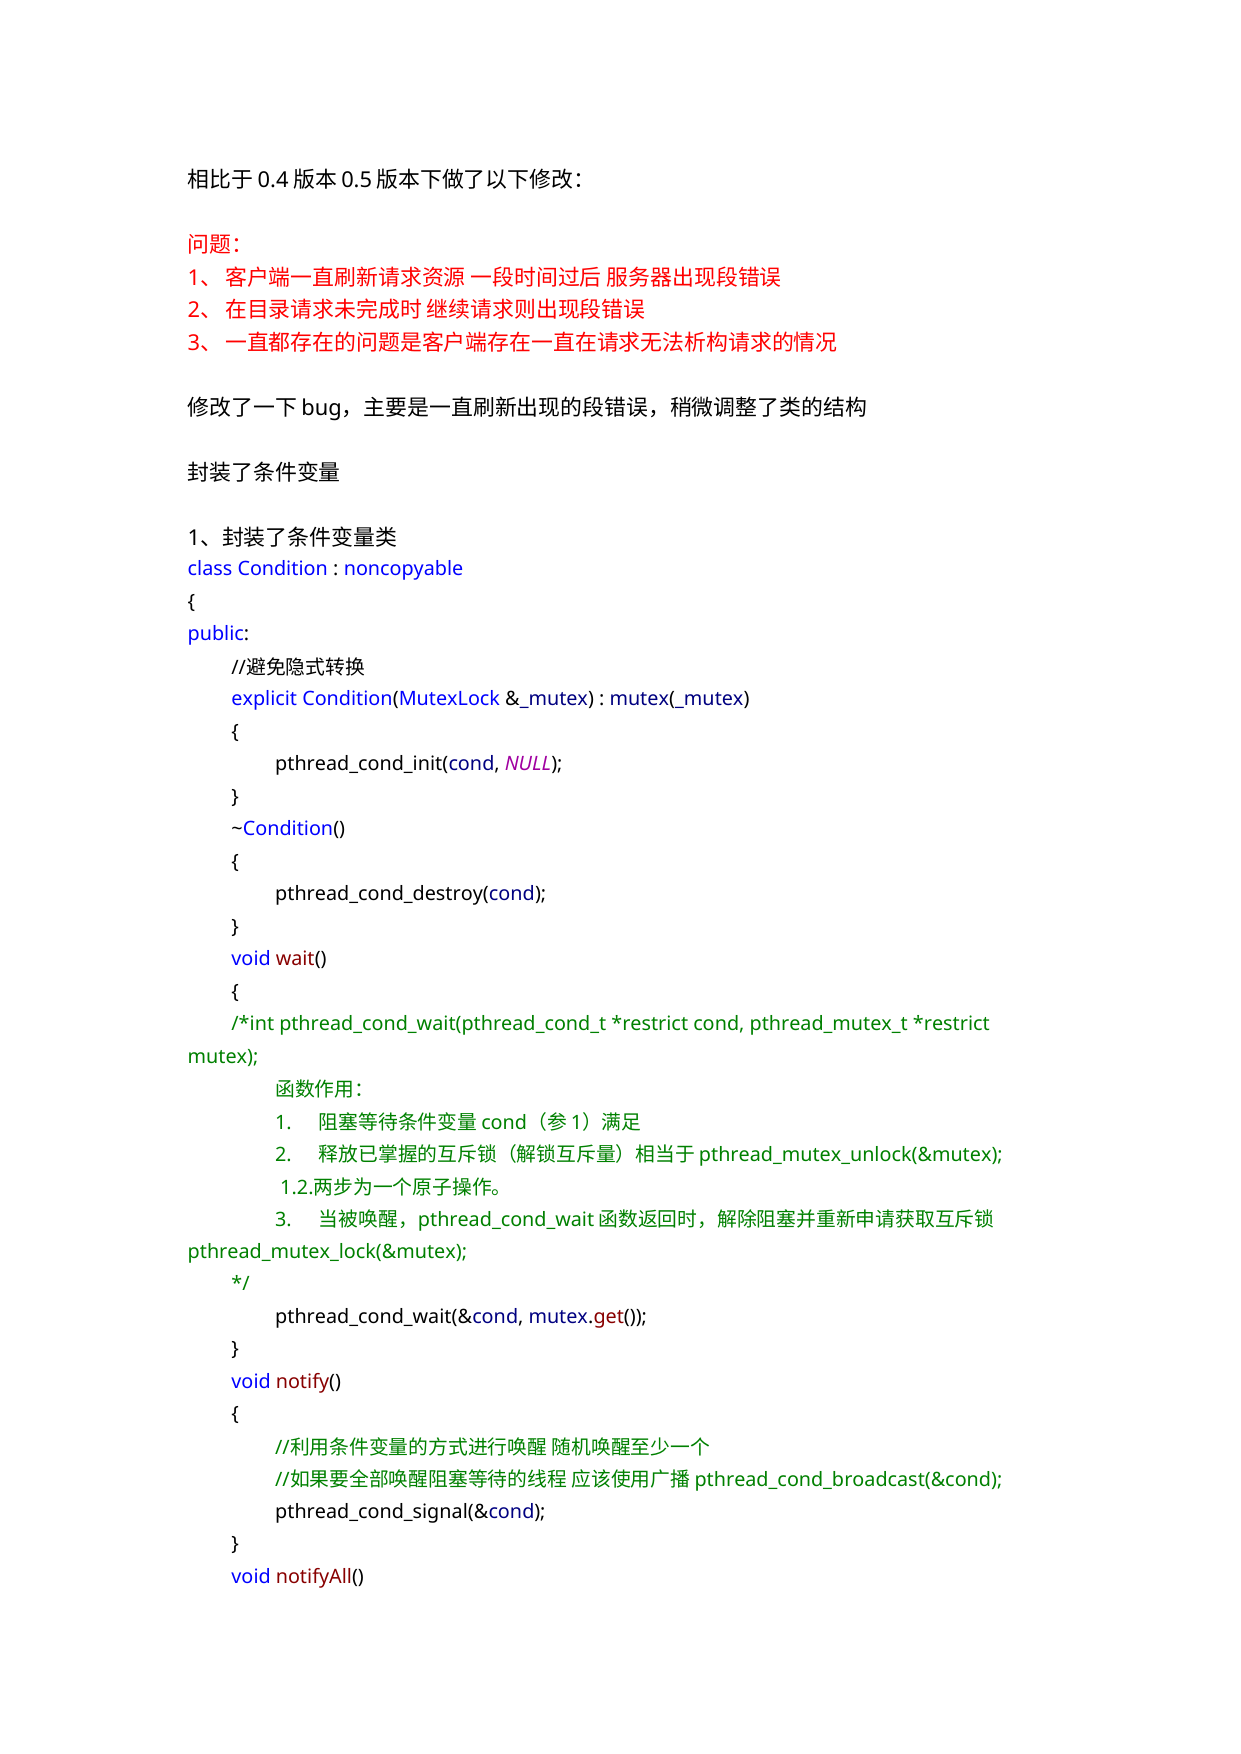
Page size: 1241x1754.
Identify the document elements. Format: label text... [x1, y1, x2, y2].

text pthread_cond_destroy(cond); [187, 877, 1053, 909]
text void notify() [187, 1364, 1053, 1397]
text { [187, 844, 1053, 877]
text 2. 释放已掌握的互斥锁（解锁互斥量）相当于pthread_mutex_unlock(&mutex); [187, 1137, 1053, 1169]
text pthread_cond_wait(&cond, mutex.get()); [187, 1299, 1053, 1332]
text 封装了条件变量 [187, 454, 1053, 487]
text } [187, 1527, 1053, 1559]
text 1.2.两步为一个原子操作。 [187, 1169, 1053, 1202]
text 问题： [187, 227, 1053, 259]
list 客户端一直刷新请求资源 一段时间过后 服务器出现段错误 [187, 259, 1053, 292]
text } [187, 779, 1053, 812]
text { [187, 974, 1053, 1007]
text { [187, 584, 1053, 617]
text //避免隐式转换 [187, 649, 1053, 682]
text /*int pthread_cond_wait(pthread_cond_t *restrict cond, pthread_mutex_t *restrict mutex); [187, 1007, 1053, 1072]
text //如果要全部唤醒阻塞等待的线程 应该使用广播 pthread_cond_broadcast(&cond); [187, 1462, 1053, 1494]
text 函数作用： [187, 1072, 1053, 1104]
text ~Condition() [187, 812, 1053, 844]
text 相比于0.4版本0.5版本下做了以下修改： [187, 162, 1053, 194]
text } [187, 1332, 1053, 1364]
text { [187, 1397, 1053, 1429]
text */ [187, 1267, 1053, 1299]
text class Condition : noncopyable [187, 552, 1053, 584]
text } [187, 909, 1053, 942]
text void notifyAll() [187, 1559, 1053, 1592]
text void wait() [187, 942, 1053, 974]
list 在目录请求未完成时 继续请求则出现段错误 [187, 292, 1053, 324]
text 1. 阻塞等待条件变量cond（参1）满足 [187, 1104, 1053, 1137]
text 修改了一下bug，主要是一直刷新出现的段错误，稍微调整了类的结构 [187, 389, 1053, 422]
text public: [187, 617, 1053, 649]
text { [187, 714, 1053, 747]
text pthread_cond_init(cond, NULL); [187, 747, 1053, 779]
text 1、封装了条件变量类 [187, 519, 1053, 552]
text pthread_cond_signal(&cond); [187, 1494, 1053, 1527]
list 一直都存在的问题是客户端存在一直在请求无法析构请求的情况 [187, 324, 1053, 357]
text 3. 当被唤醒，pthread_cond_wait函数返回时，解除阻塞并重新申请获取互斥锁pthread_mutex_lock(&mutex); [187, 1202, 1053, 1267]
text //利用条件变量的方式进行唤醒 随机唤醒至少一个 [187, 1429, 1053, 1462]
text explicit Condition(MutexLock &_mutex) : mutex(_mutex) [187, 682, 1053, 714]
